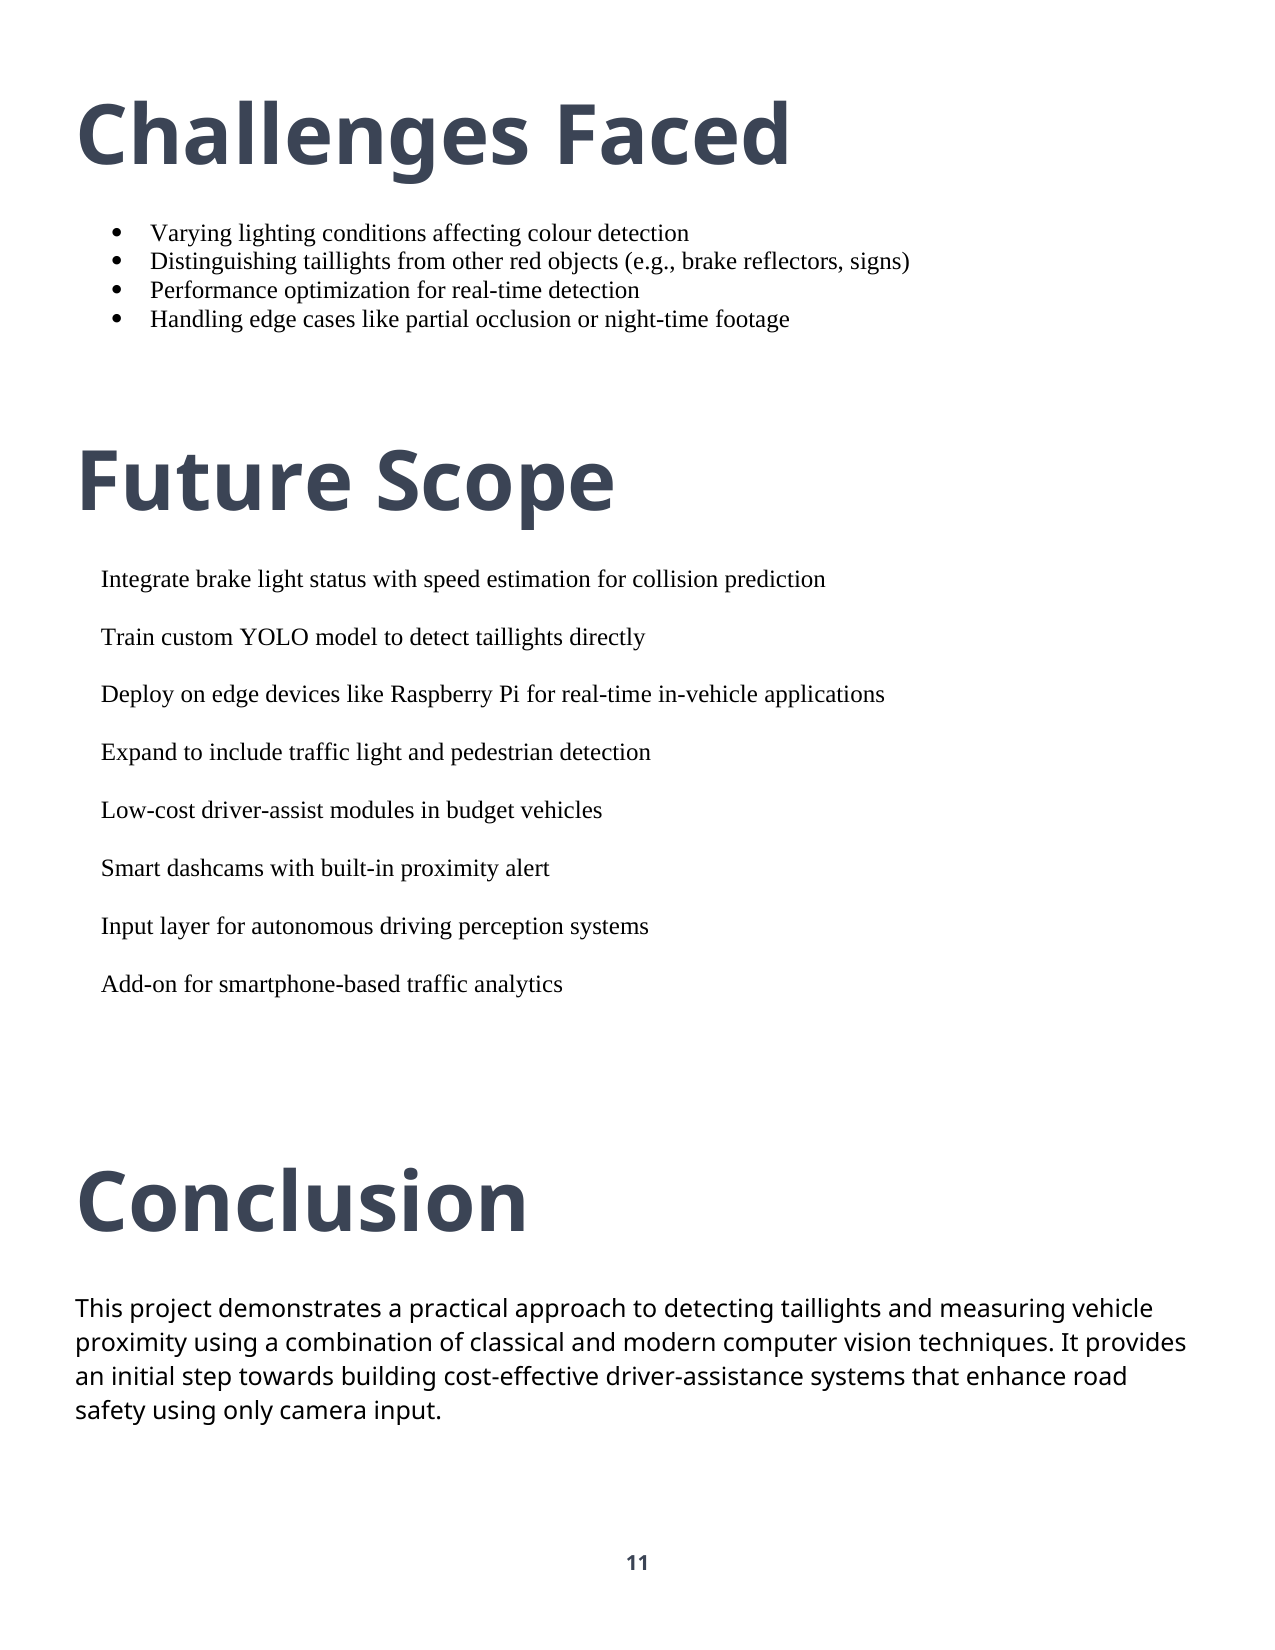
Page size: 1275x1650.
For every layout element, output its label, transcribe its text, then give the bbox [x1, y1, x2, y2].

text  Expand to include traffic light and pedestrian detection [75, 737, 1200, 766]
text  Integrate brake light status with speed estimation for collision prediction [75, 564, 1200, 592]
subtitle Conclusion [75, 1143, 1200, 1256]
list Performance optimization for real-time detection [112, 275, 1200, 304]
text  Smart dashcams with built-in proximity alert [75, 853, 1200, 882]
subtitle Future Scope [75, 421, 1200, 534]
text  Train custom YOLO model to detect taillights directly [75, 622, 1200, 650]
text  Low-cost driver-assist modules in budget vehicles [75, 795, 1200, 824]
text  Input layer for autonomous driving perception systems [75, 911, 1200, 940]
subtitle Challenges Faced [75, 75, 1200, 188]
list Distinguishing taillights from other red objects (e.g., brake reflectors, signs) [112, 246, 1200, 275]
list Varying lighting conditions affecting colour detection [112, 218, 1200, 246]
list Handling edge cases like partial occlusion or night-time footage [112, 304, 1200, 333]
text  Deploy on edge devices like Raspberry Pi for real-time in-vehicle applications [75, 679, 1200, 708]
text  Add-on for smartphone-based traffic analytics [75, 969, 1200, 998]
text This project demonstrates a practical approach to detecting taillights and measuring vehicle proximity using a combination of classical and modern computer vision techniques. It provides an initial step towards building cost-effective driver-assistance systems that enhance road safety using only camera input. [75, 1290, 1200, 1427]
